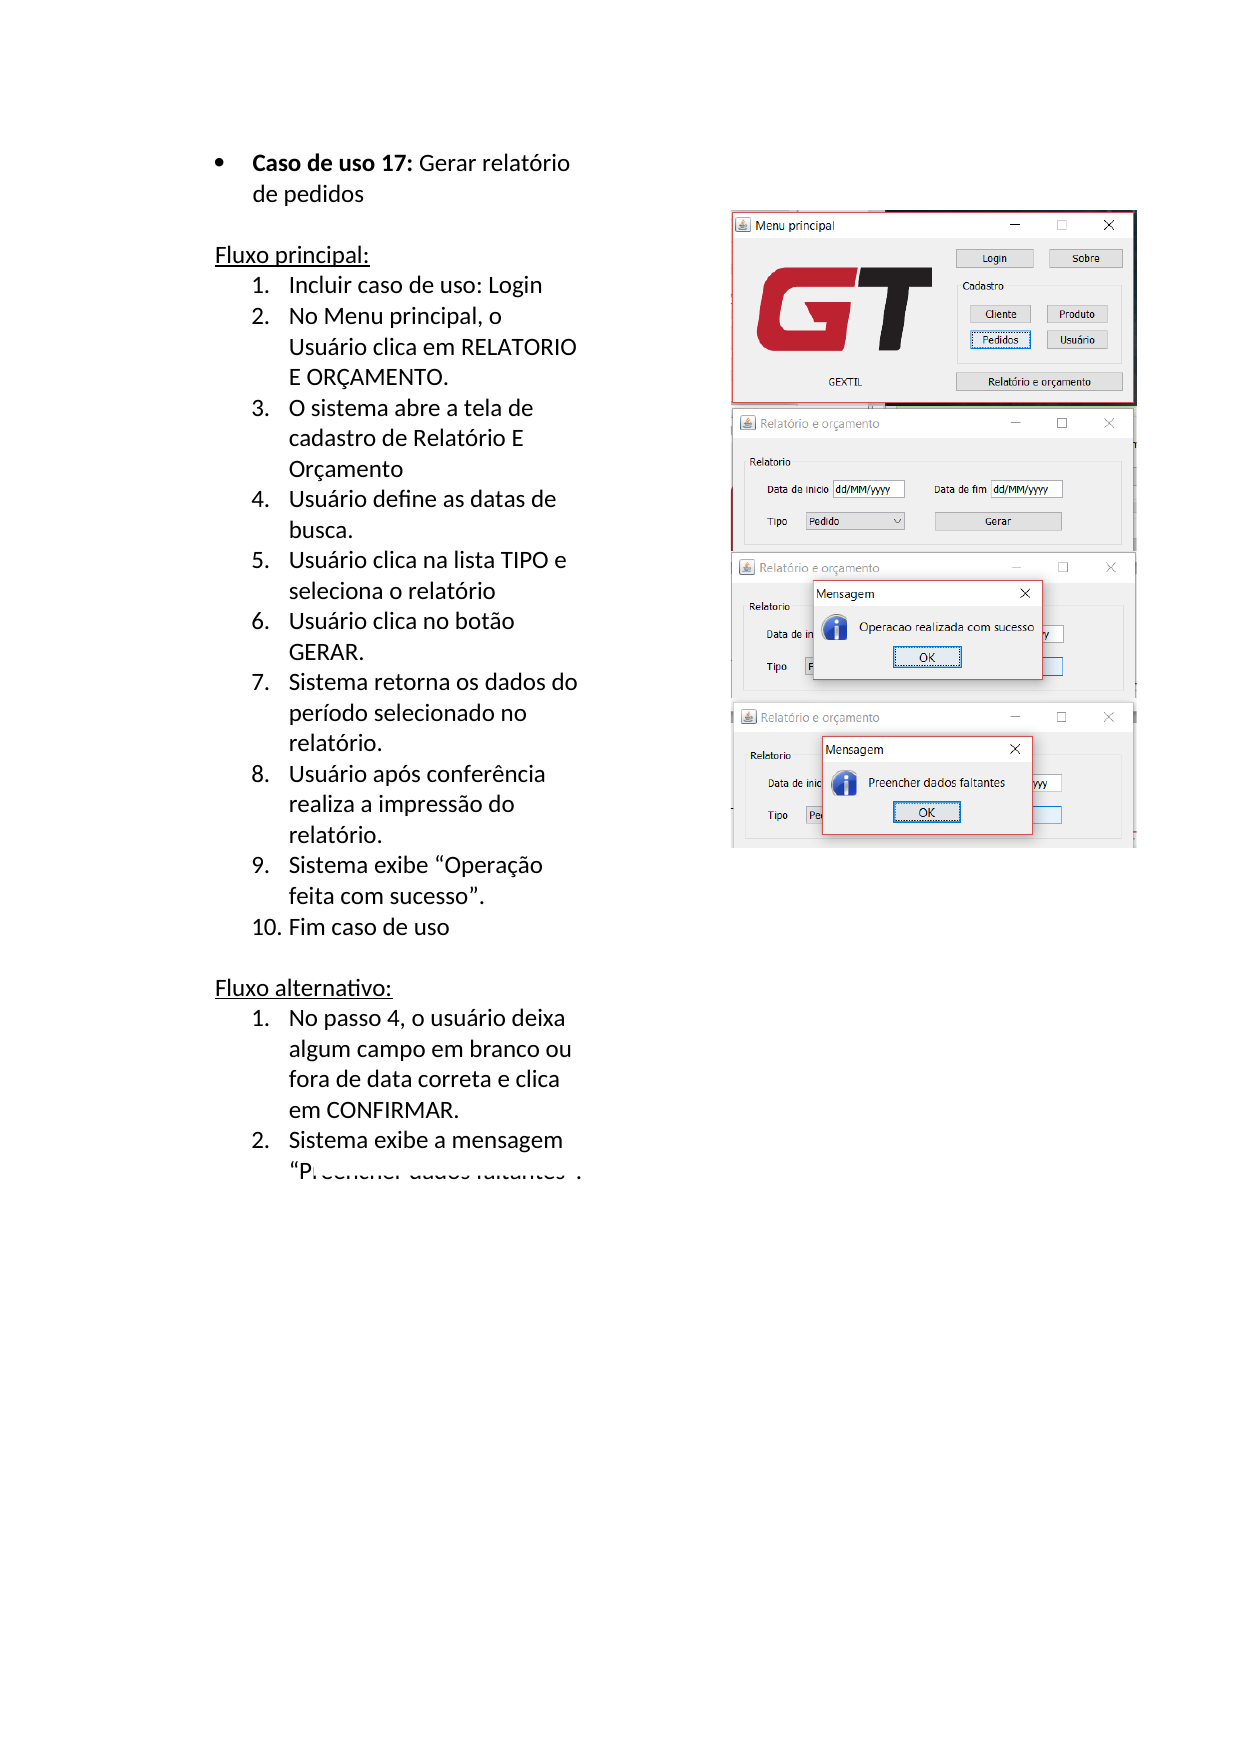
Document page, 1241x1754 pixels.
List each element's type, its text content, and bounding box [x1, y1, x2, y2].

list Usuário clica na lista TIPO e seleciona o relatório [251, 544, 583, 605]
list Fim caso de uso [251, 911, 583, 941]
list Usuário clica no botão GERAR. [251, 605, 583, 666]
picture [730, 210, 1137, 848]
list O sistema abre a tela de cadastro de Relatório E Orçamento [251, 392, 583, 483]
list Sistema exibe a mensagem “Preencher dados faltantes”. [251, 1124, 583, 1185]
text Fluxo principal: [215, 239, 583, 270]
text Fluxo alternativo: [177, 972, 583, 1002]
list No Menu principal, o Usuário clica em RELATORIO E ORÇAMENTO. [251, 300, 583, 392]
list Usuário após conferência realiza a impressão do relatório. [251, 758, 583, 849]
list Usuário define as datas de busca. [251, 483, 583, 544]
list Sistema retorna os dados do período selecionado no relatório. [251, 666, 583, 758]
list Caso de uso 17: Gerar relatório de pedidos [215, 148, 583, 209]
list No passo 4, o usuário deixa algum campo em branco ou fora de data correta e clica em CONFIRMAR. [251, 1002, 583, 1124]
list Incluir caso de uso: Login [251, 270, 583, 300]
list Sistema exibe “Operação feita com sucesso”. [251, 849, 583, 911]
